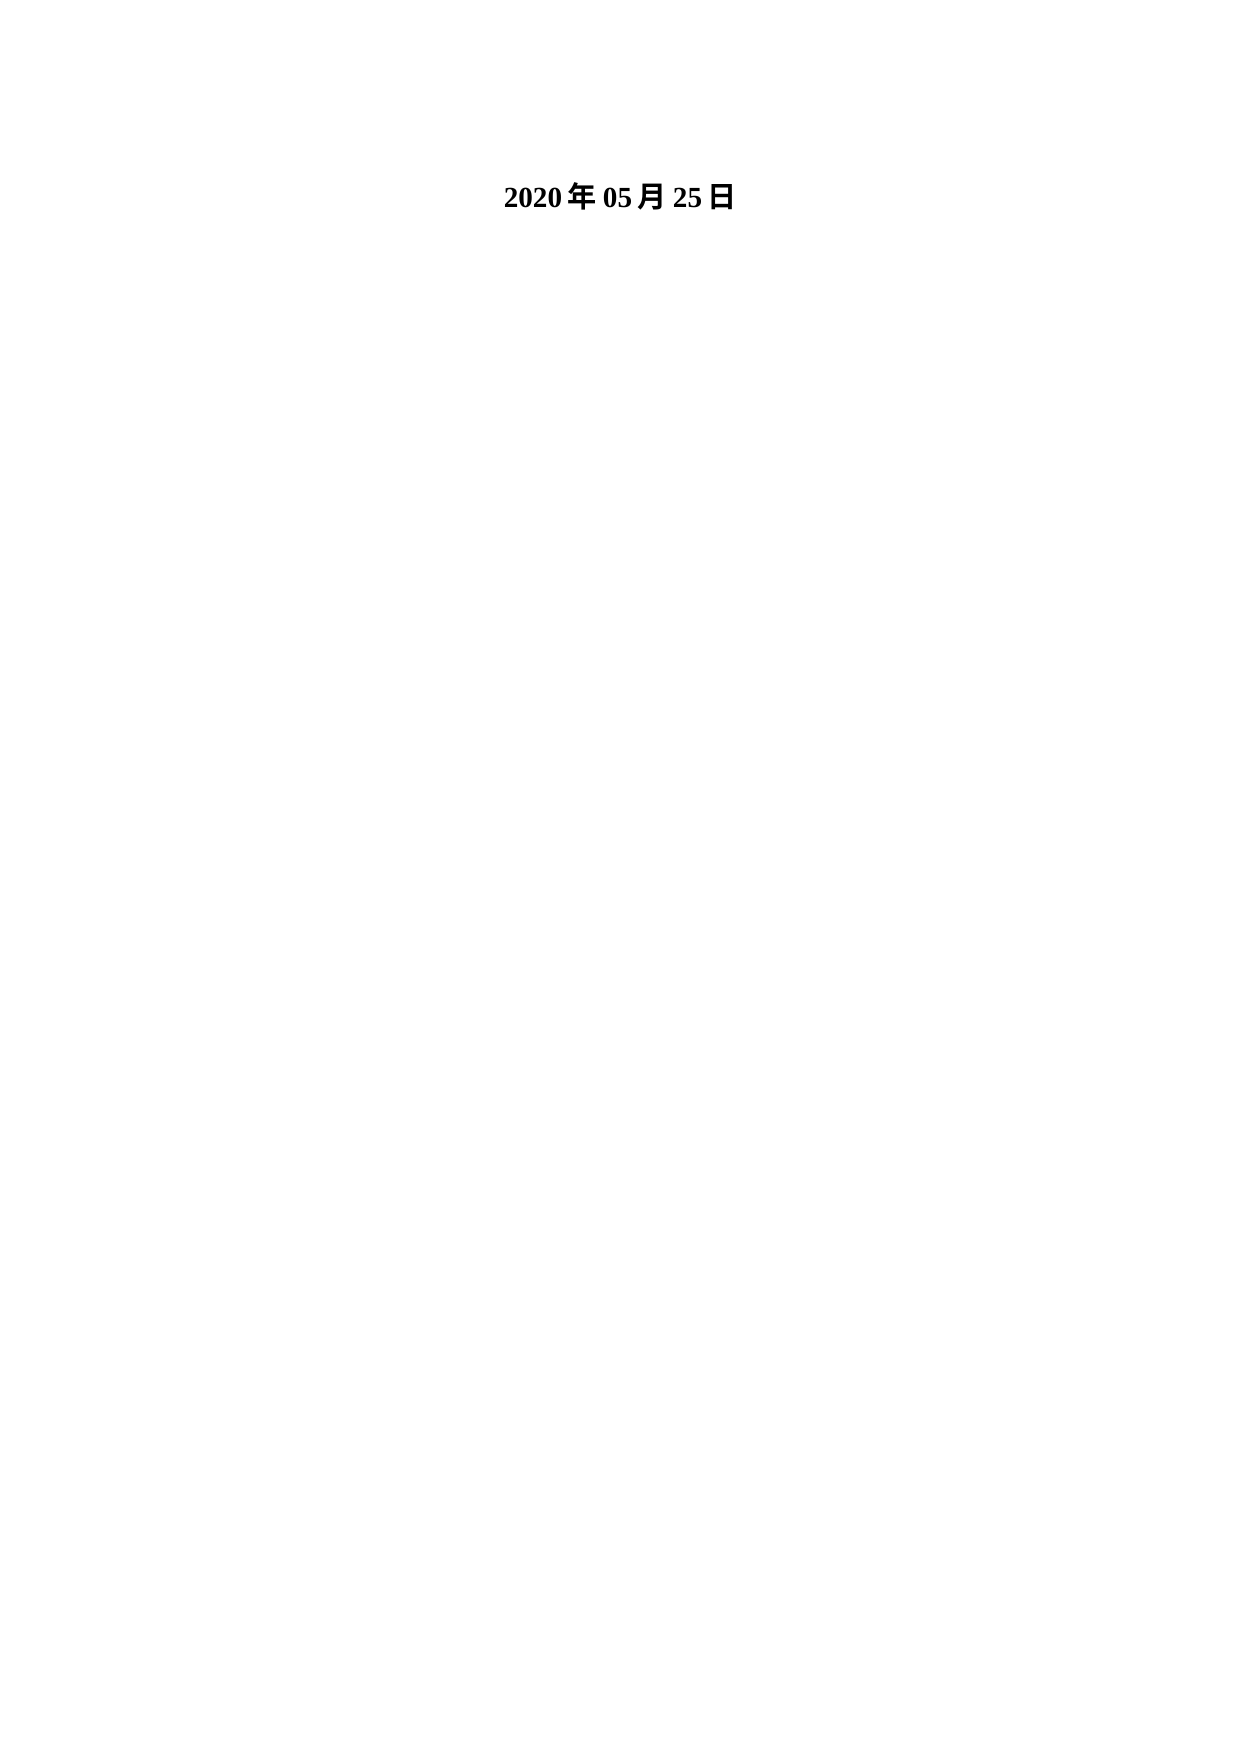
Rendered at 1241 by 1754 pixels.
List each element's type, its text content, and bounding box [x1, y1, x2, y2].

text 2020年05月25日 [187, 162, 1053, 227]
